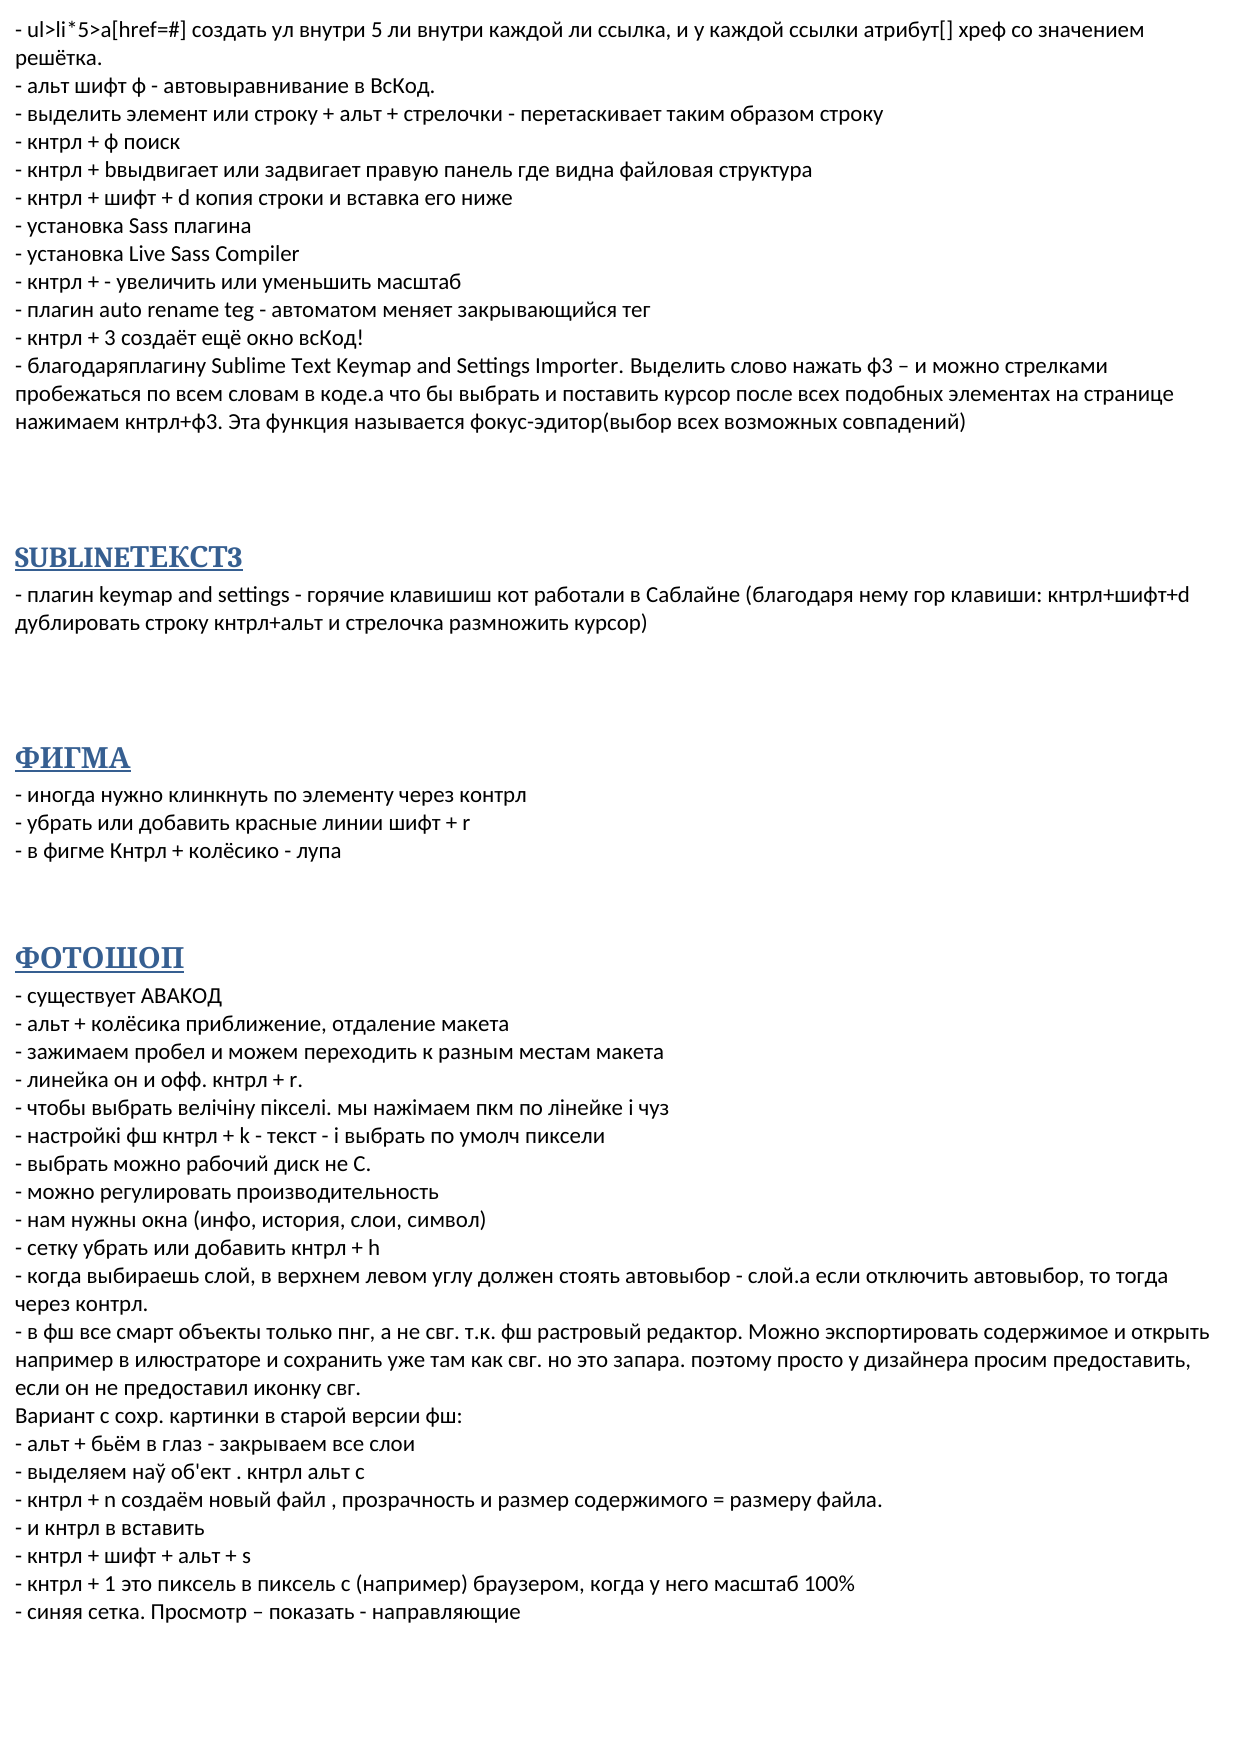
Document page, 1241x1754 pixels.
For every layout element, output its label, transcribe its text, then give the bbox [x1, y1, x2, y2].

text - сетку убрать или добавить кнтрл + h [15, 1233, 1226, 1261]
text - синяя сетка. Просмотр – показать - направляющие [15, 1597, 1226, 1625]
text - ul>li*5>a[href=#] создать ул внутри 5 ли внутри каждой ли ссылка, и у каждой ссылки атрибут[] хреф со значением решётка. [15, 15, 1226, 71]
text - когда выбираешь слой, в верхнем левом углу должен стоять автовыбор - слой.а если отключить автовыбор, то тогда через контрл. [15, 1261, 1226, 1317]
text - выделяем наў об'ект . кнтрл альт с [15, 1457, 1226, 1485]
text - кнтрл + - увеличить или уменьшить масштаб [15, 267, 1226, 295]
text - в фш все смарт объекты только пнг, а не свг. т.к. фш растровый редактор. Можно экспортировать содержимое и открыть например в илюстраторе и сохранить уже там как свг. но это запара. поэтому просто у дизайнера просим предоставить, если он не предоставил иконку свг. [15, 1317, 1226, 1401]
text - иногда нужно клинкнуть по элементу через контрл [15, 780, 1226, 808]
subtitle ФИГМА [15, 742, 1226, 775]
text - альт + колёсика приближение, отдаление макета [15, 1009, 1226, 1037]
text - в фигме Кнтрл + колёсико - лупа [15, 836, 1226, 864]
subtitle ФОТОШОП [15, 942, 1226, 976]
text - плагин auto rename teg - автоматом меняет закрывающийся тег [15, 295, 1226, 323]
text - зажимаем пробел и можем переходить к разным местам макета [15, 1037, 1226, 1065]
text Вариант с сохр. картинки в старой версии фш: [15, 1401, 1226, 1429]
text - кнтрл + bвыдвигает или задвигает правую панель где видна файловая структура [15, 155, 1226, 183]
text - альт + бьём в глаз - закрываем все слои [15, 1429, 1226, 1457]
text - кнтрл + шифт + d копия строки и вставка его ниже [15, 183, 1226, 211]
subtitle SUBLINEТЕКСТ3 [15, 541, 1226, 575]
text - и кнтрл в вставить [15, 1513, 1226, 1541]
text - нам нужны окна (инфо, история, слои, символ) [15, 1205, 1226, 1233]
text - кнтрл + n создаём новый файл , прозрачность и размер содержимого = размеру файла. [15, 1485, 1226, 1513]
text - настройкі фш кнтрл + k - текст - і выбрать по умолч пиксели [15, 1121, 1226, 1149]
text - убрать или добавить красные линии шифт + r [15, 808, 1226, 836]
text - плагин keymap and settings - горячие клавишиш кот работали в Саблайне (благодаря нему гор клавиши: кнтрл+шифт+d дублировать строку кнтрл+альт и стрелочка размножить курсор) [15, 580, 1226, 636]
text - кнтрл + 1 это пиксель в пиксель с (например) браузером, когда у него масштаб 100% [15, 1569, 1226, 1597]
text - выбрать можно рабочий диск не С. [15, 1149, 1226, 1177]
text - установка Sass плагина [15, 211, 1226, 239]
text - можно регулировать производительность [15, 1177, 1226, 1205]
text - линейка он и офф. кнтрл + r. [15, 1065, 1226, 1093]
text - кнтрл + ф поиск [15, 127, 1226, 155]
text - выделить элемент или строку + альт + стрелочки - перетаскивает таким образом строку [15, 99, 1226, 127]
text - альт шифт ф - автовыравнивание в ВсКод. [15, 71, 1226, 99]
text - установка Live Sass Compiler [15, 239, 1226, 267]
text - существует АВАКОД [15, 981, 1226, 1009]
text - чтобы выбрать велічіну пікселі. мы нажімаем пкм по лінейке і чуз [15, 1093, 1226, 1121]
text - кнтрл + шифт + альт + s [15, 1541, 1226, 1569]
text - благодаряплагину Sublime Text Keymap and Settings Importer. Выделить слово нажать ф3 – и можно стрелками пробежаться по всем словам в коде.а что бы выбрать и поставить курсор после всех подобных элементах на странице нажимаем кнтрл+ф3. Эта функция называется фокус-эдитор(выбор всех возможных совпадений) [15, 351, 1226, 435]
text - кнтрл + 3 создаёт ещё окно всКод! [15, 323, 1226, 351]
